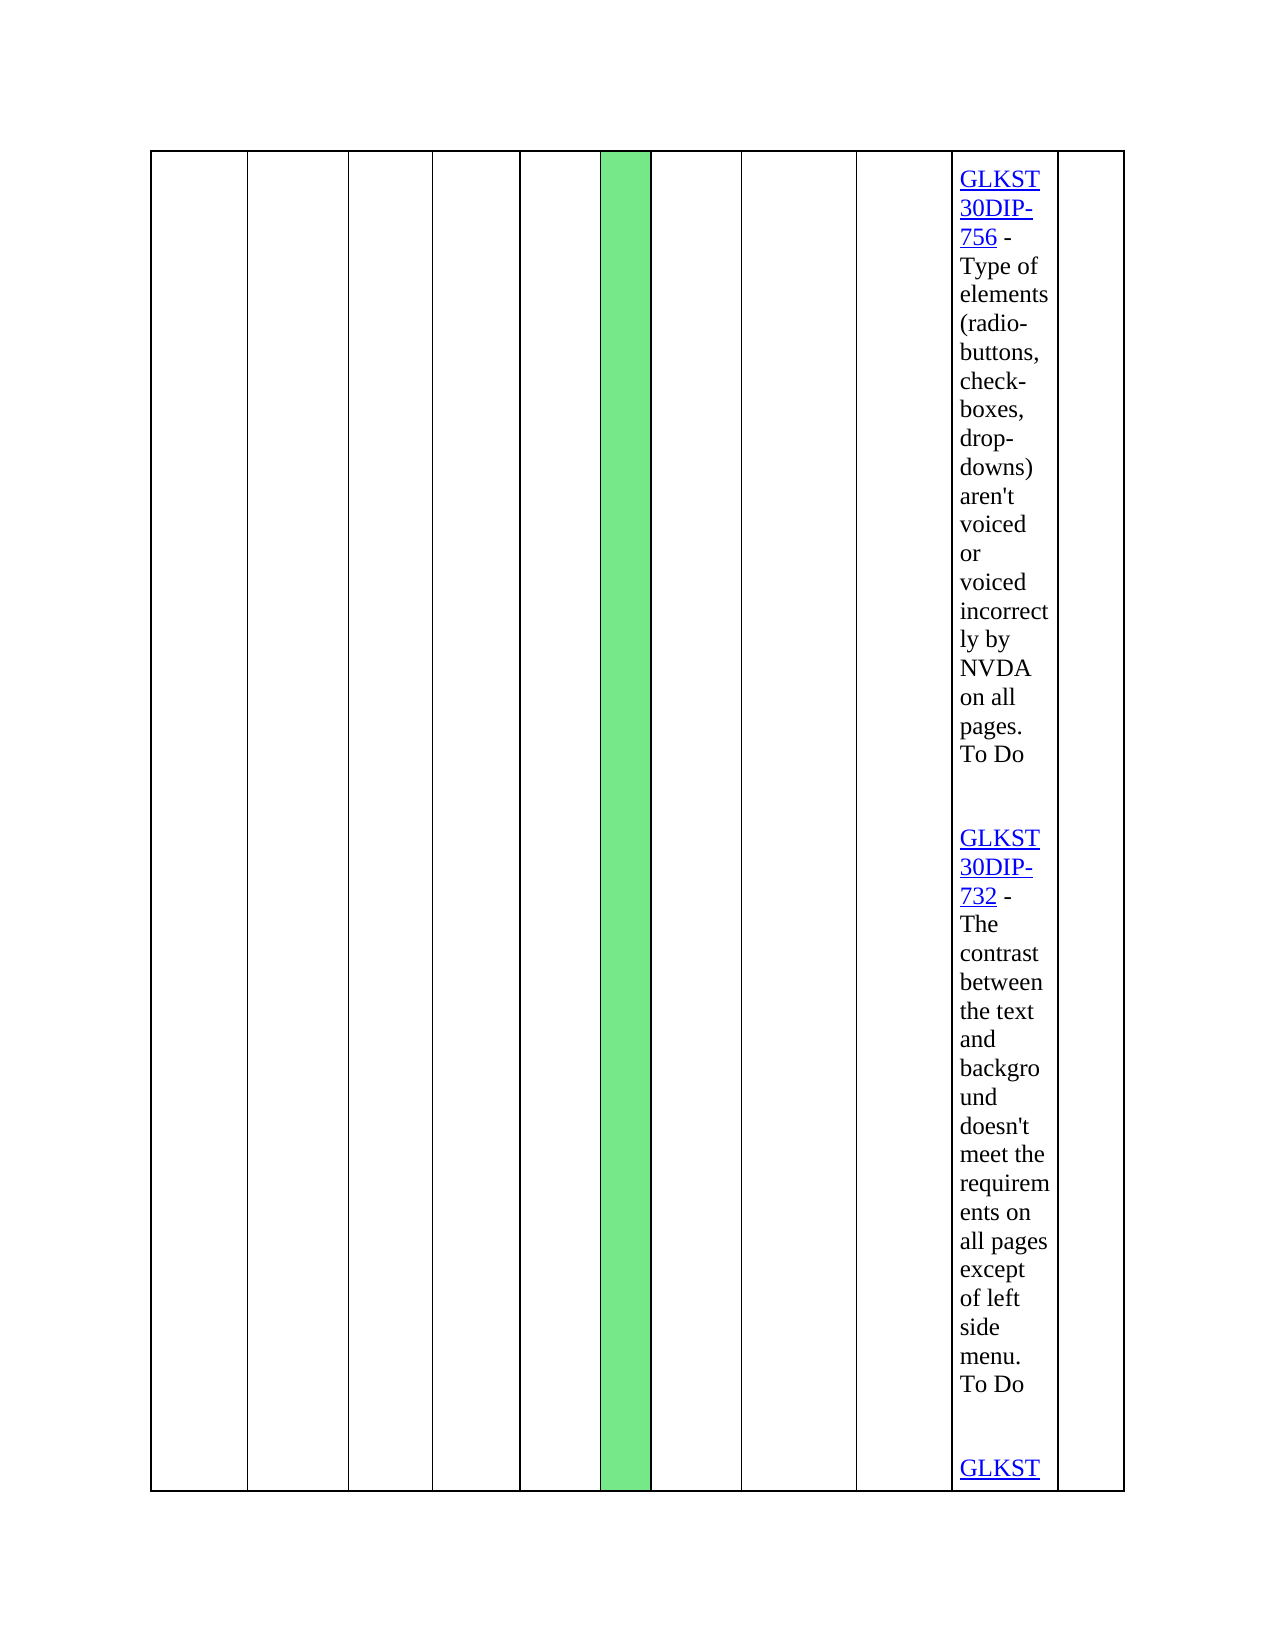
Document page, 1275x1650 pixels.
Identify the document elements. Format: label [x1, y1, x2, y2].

table_cell [349, 152, 432, 1490]
table_cell [652, 152, 741, 1490]
table_cell [152, 152, 247, 1490]
table_cell [857, 152, 951, 1490]
table_cell [248, 152, 348, 1490]
table_cell [433, 152, 519, 1490]
table_cell [953, 152, 1057, 1490]
table_cell [742, 152, 856, 1490]
table_cell [601, 152, 650, 1490]
table_cell [1059, 152, 1123, 1490]
table_cell [521, 152, 600, 1490]
